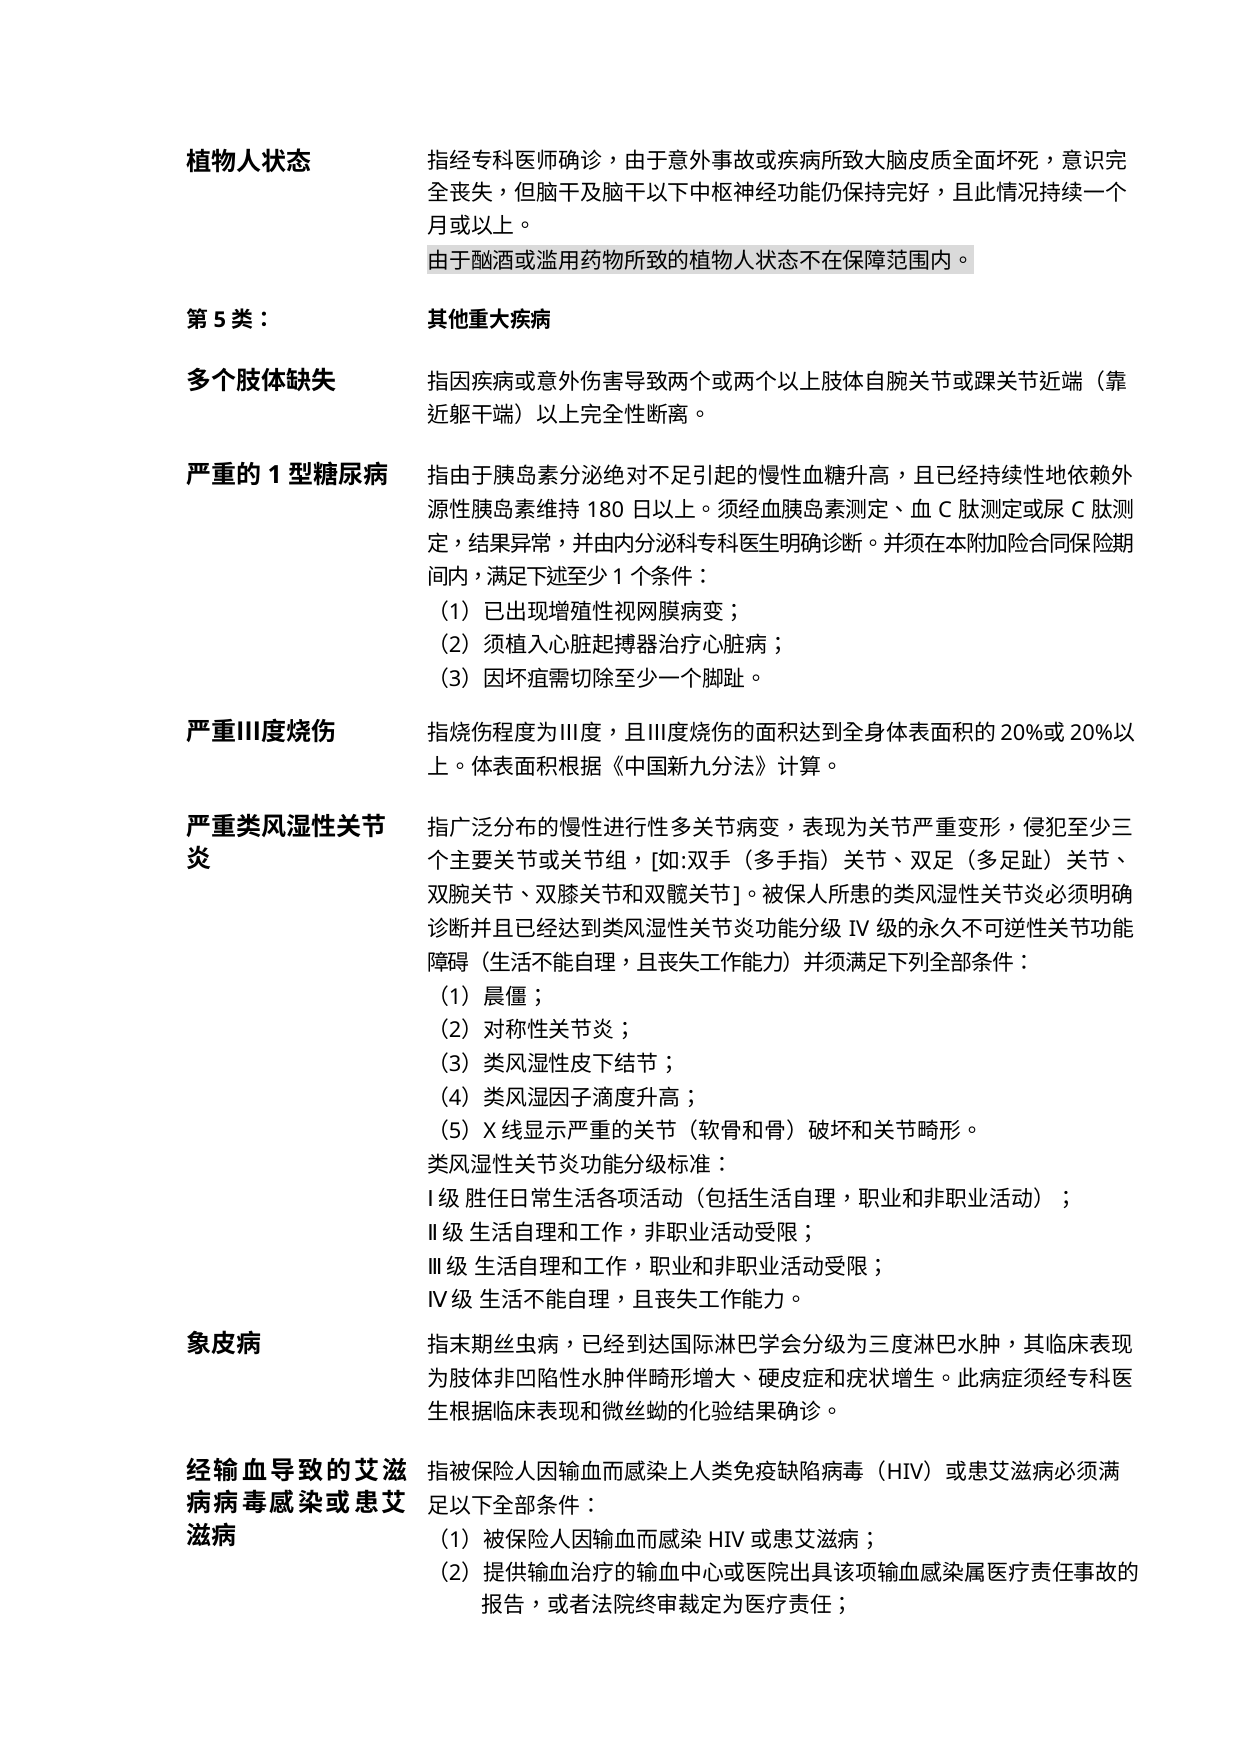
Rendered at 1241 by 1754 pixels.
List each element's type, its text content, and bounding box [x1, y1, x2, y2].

table_cell 严重Ⅲ度烧伤 [165, 704, 417, 798]
table_cell 指由于胰岛素分泌绝对不足引起的慢性血糖升高，且已经持续性地依赖外源性胰岛素维持 180 日以上。须经血胰岛素测定、血 C 肽测定或尿 C 肽测定，结果异常，并由内分泌科专科医生明确诊断。并须在本附加险合同保险期间内，满足下述至少 1 个条件： （1）已出现增殖性视网膜病变； （2）须植入心脏起搏器治疗心脏病； （3）因坏疽需切除至少一个脚趾。 [417, 447, 1165, 704]
table_cell 其他重大疾病 [417, 291, 1165, 352]
table_cell 严重的 1 型糖尿病 [165, 447, 417, 704]
table_cell 指烧伤程度为Ⅲ度，且Ⅲ度烧伤的面积达到全身体表面积的20%或20%以上。体表面积根据《中国新九分法》计算。 [417, 704, 1165, 798]
table_header 指经专科医师确诊，由于意外事故或疾病所致大脑皮质全面坏死，意识完 全丧失，但脑干及脑干以下中枢神经功能仍保持完好，且此情况持续一个月或以上。 由于酗酒或滥用药物所致的植物人状态不在保障范围内。 [417, 150, 1165, 291]
table_cell 第 5 类： [165, 291, 417, 352]
table_cell 指因疾病或意外伤害导致两个或两个以上肢体自腕关节或踝关节近端（靠近躯干端）以上完全性断离。 [417, 353, 1165, 447]
table_cell 指末期丝虫病，已经到达国际淋巴学会分级为三度淋巴水肿，其临床表现为肢体非凹陷性水肿伴畸形增大、硬皮症和疣状增生。此病症须经专科医生根据临床表现和微丝蚴的化验结果确诊。 [417, 1316, 1165, 1442]
table_cell 严重类风湿性关节炎 [165, 799, 417, 1316]
table_cell 多个肢体缺失 [165, 353, 417, 447]
table_cell 指广泛分布的慢性进行性多关节病变，表现为关节严重变形，侵犯至少三个主要关节或关节组，[如:双手（多手指）关节、双足（多足趾）关节、双腕关节、双膝关节和双髋关节]。被保人所患的类风湿性关节炎必须明确诊断并且已经达到类风湿性关节炎功能分级IV 级的永久不可逆性关节功能障碍（生活不能自理，且丧失工作能力）并须满足下列全部条件： （1）晨僵； （2）对称性关节炎； （3）类风湿性皮下结节； （4）类风湿因子滴度升高； （5）X 线显示严重的关节（软骨和骨）破坏和关节畸形。类风湿性关节炎功能分级标准： Ⅰ级 胜任日常生活各项活动（包括生活自理，职业和非职业活动）； Ⅱ级 生活自理和工作，非职业活动受限； Ⅲ级 生活自理和工作，职业和非职业活动受限； Ⅳ级 生活不能自理，且丧失工作能力。 [417, 799, 1165, 1316]
table_cell 指被保险人因输血而感染上人类免疫缺陷病毒（HIV）或患艾滋病必须满足以下全部条件： （1）被保险人因输血而感染 HIV 或患艾滋病； （2）提供输血治疗的输血中心或医院出具该项输血感染属医疗责任事故的报告，或者法院终审裁定为医疗责任； [417, 1443, 1165, 1619]
table_cell 象皮病 [165, 1316, 417, 1442]
table_header 植物人状态 [165, 150, 417, 291]
table_cell 经输血导致的艾滋病病毒感染或患艾滋病 [165, 1443, 417, 1619]
